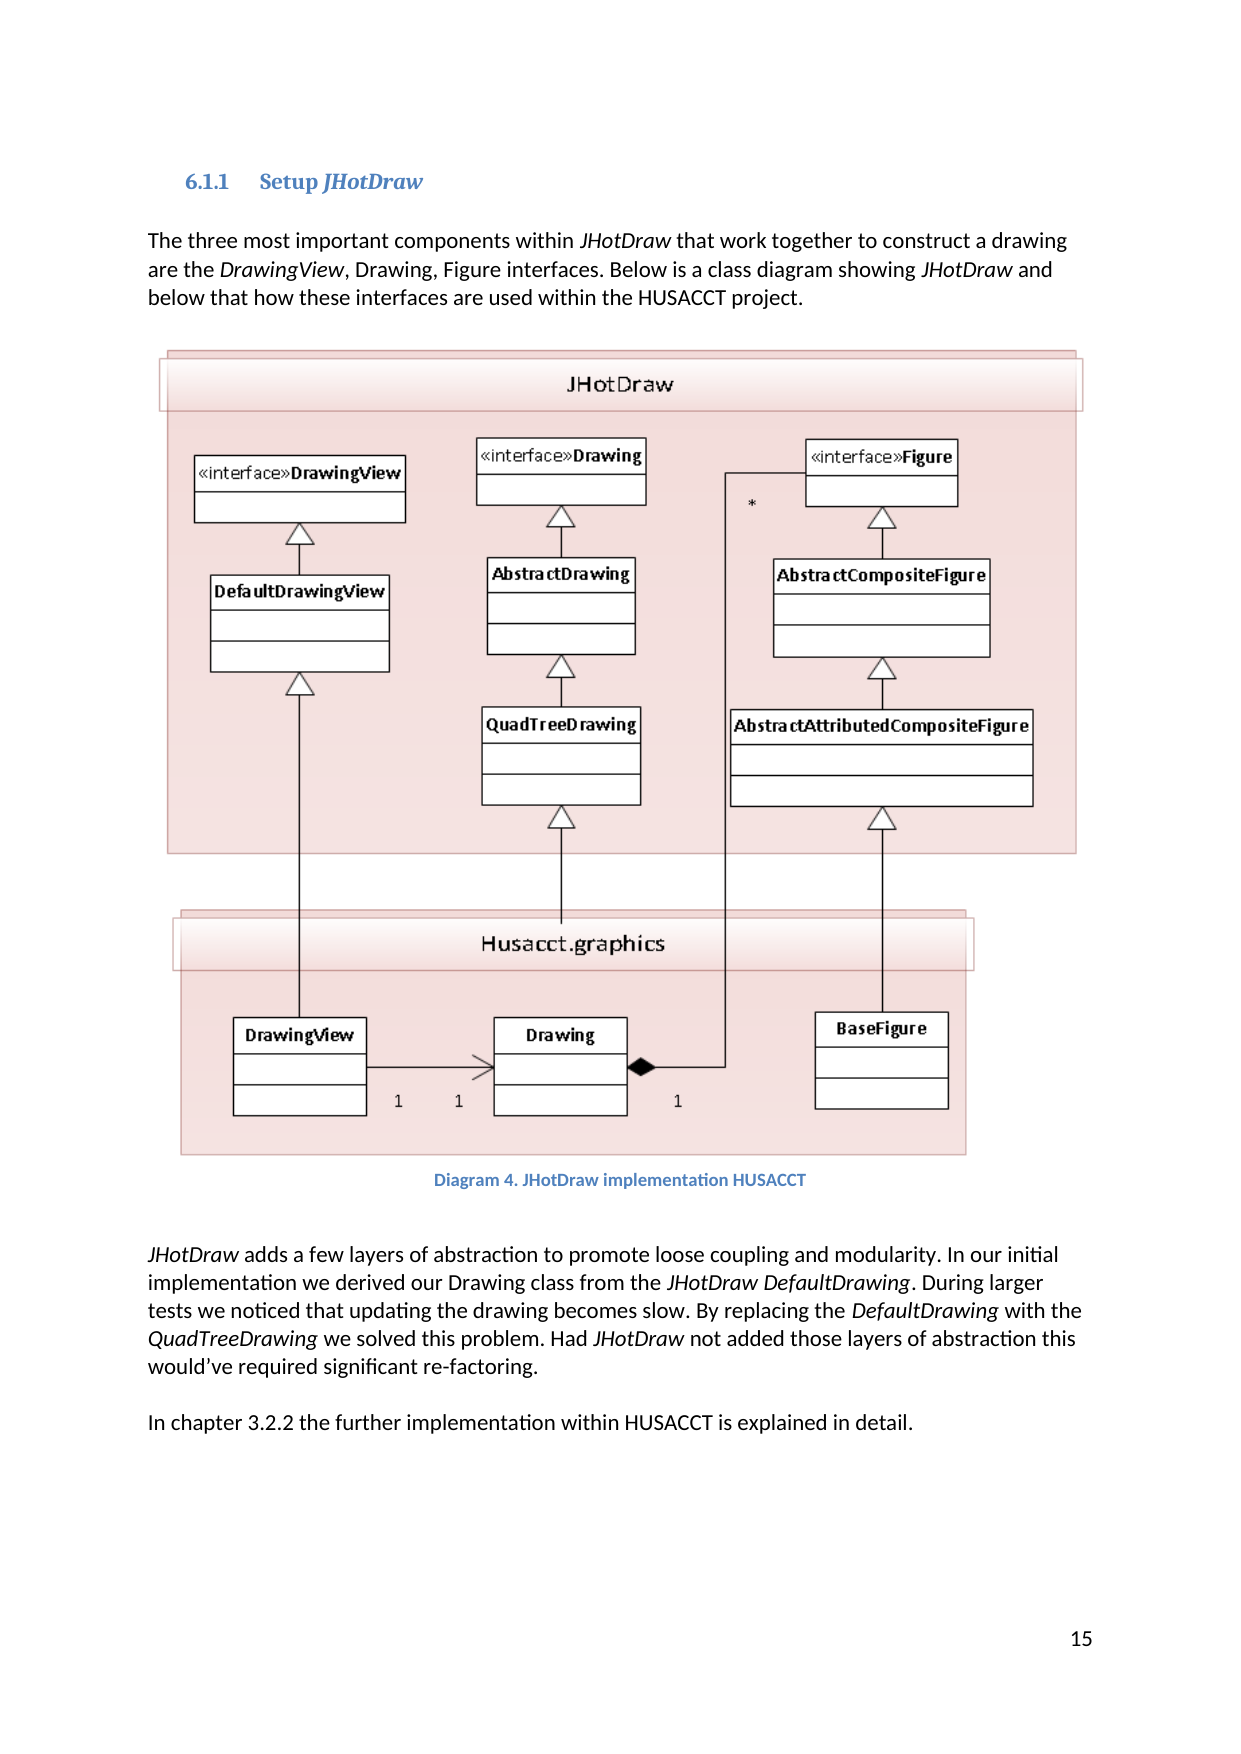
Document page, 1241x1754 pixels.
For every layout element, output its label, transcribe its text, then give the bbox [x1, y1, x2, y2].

text Diagram 4. JHotDraw implementation HUSACCT [148, 1169, 1093, 1191]
text The three most important components within JHotDraw that work together to construct a drawing are the DrawingView, Drawing, Figure interfaces. Below is a class diagram showing JHotDraw and below that how these interfaces are used within the HUSACCT project. [148, 227, 1093, 311]
picture [147, 338, 1093, 1169]
text In chapter 3.2.2 the further implementation within HUSACCT is explained in detail. [148, 1408, 1093, 1436]
text JHotDraw adds a few layers of abstraction to promote loose coupling and modularity. In our initial implementation we derived our Drawing class from the JHotDraw DefaultDrawing. During larger tests we noticed that updating the drawing becomes slow. By replacing the DefaultDrawing with the QuadTreeDrawing we solved this problem. Had JHotDraw not added those layers of abstraction this would’ve required significant re-factoring. [148, 1240, 1093, 1380]
subtitle Setup JHotDraw [185, 168, 1093, 195]
